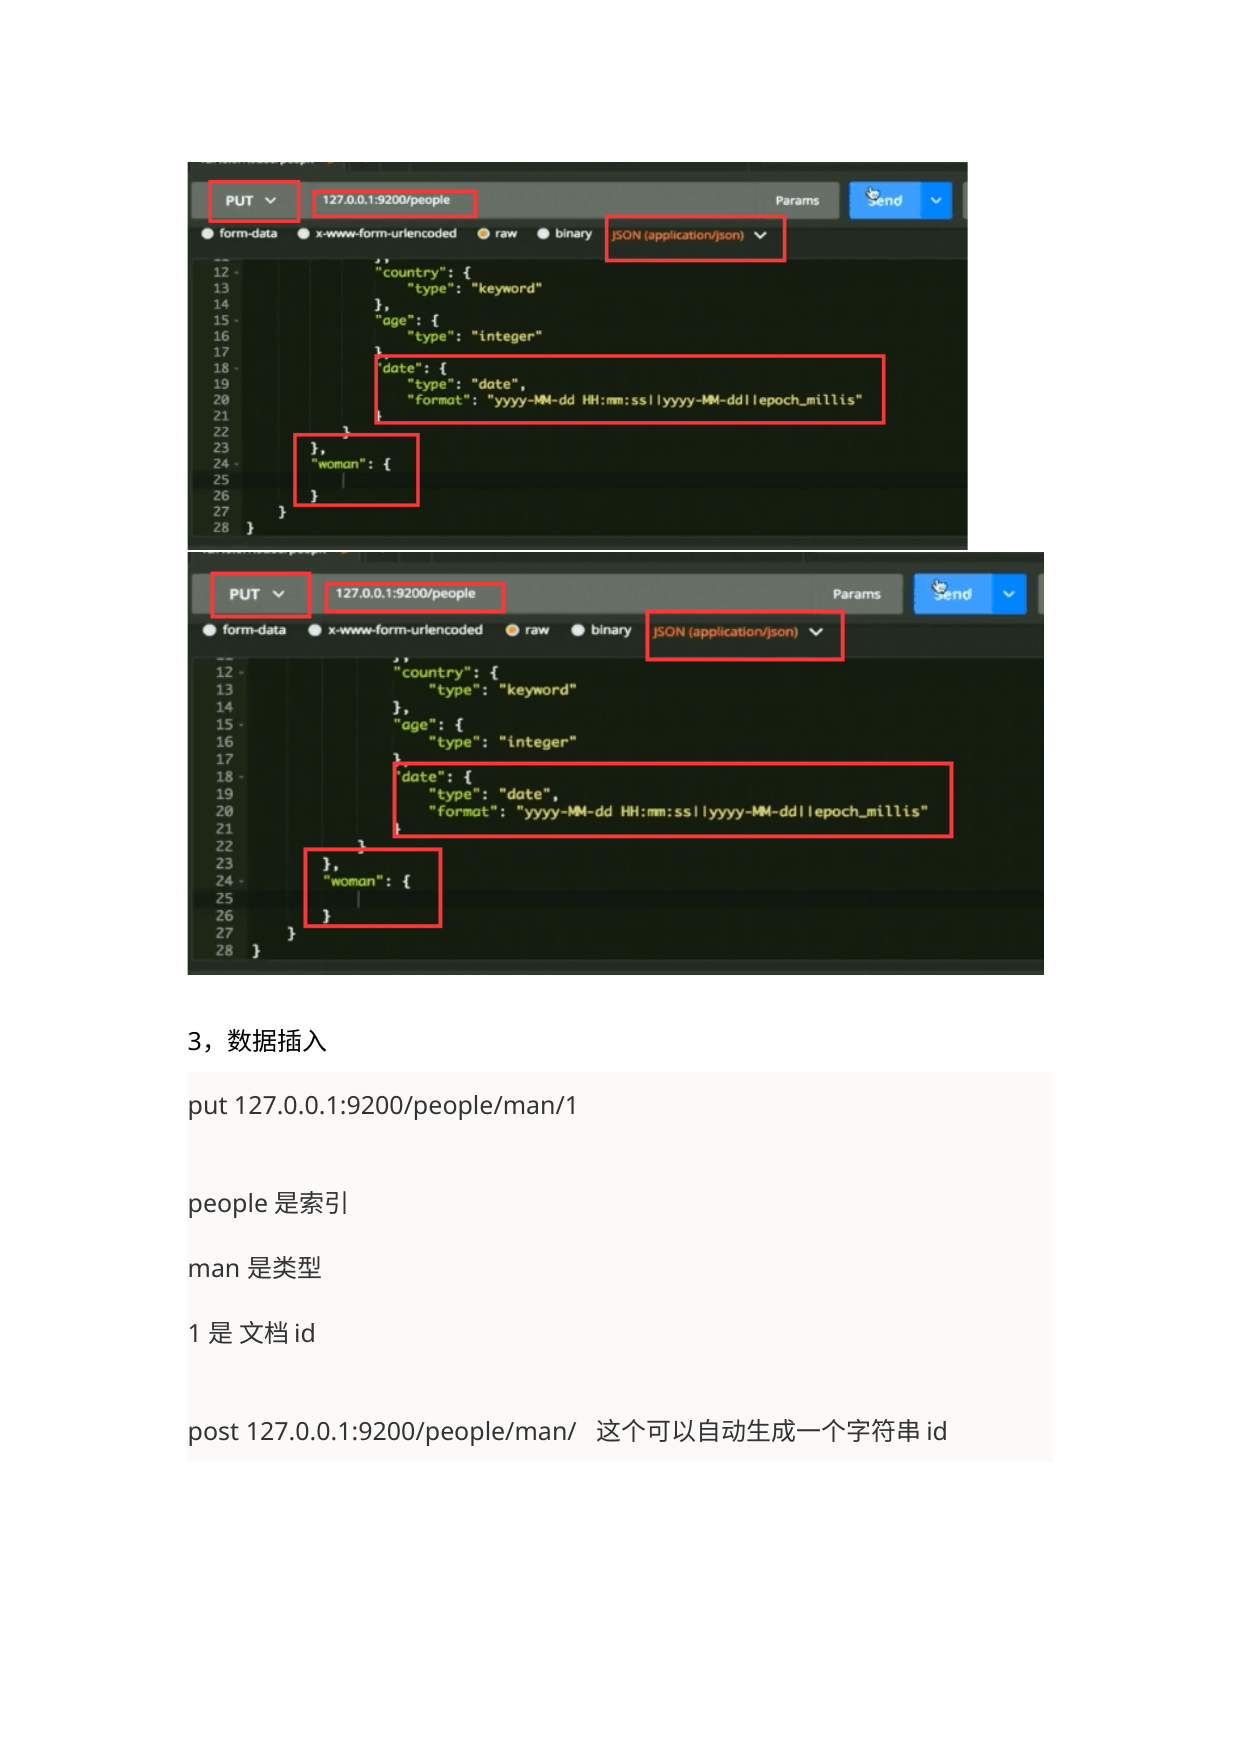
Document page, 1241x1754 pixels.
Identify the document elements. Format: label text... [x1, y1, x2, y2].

picture [187, 162, 968, 550]
text people 是索引 [187, 1169, 1053, 1234]
picture [187, 552, 1044, 975]
text put 127.0.0.1:9200/people/man/1 [187, 1072, 1053, 1137]
text post 127.0.0.1:9200/people/man/ 这个可以自动生成一个字符串id [187, 1397, 1053, 1462]
text 1 是 文档id [187, 1299, 1053, 1364]
text man 是类型 [187, 1234, 1053, 1299]
text 3，数据插入 [187, 1007, 1053, 1072]
